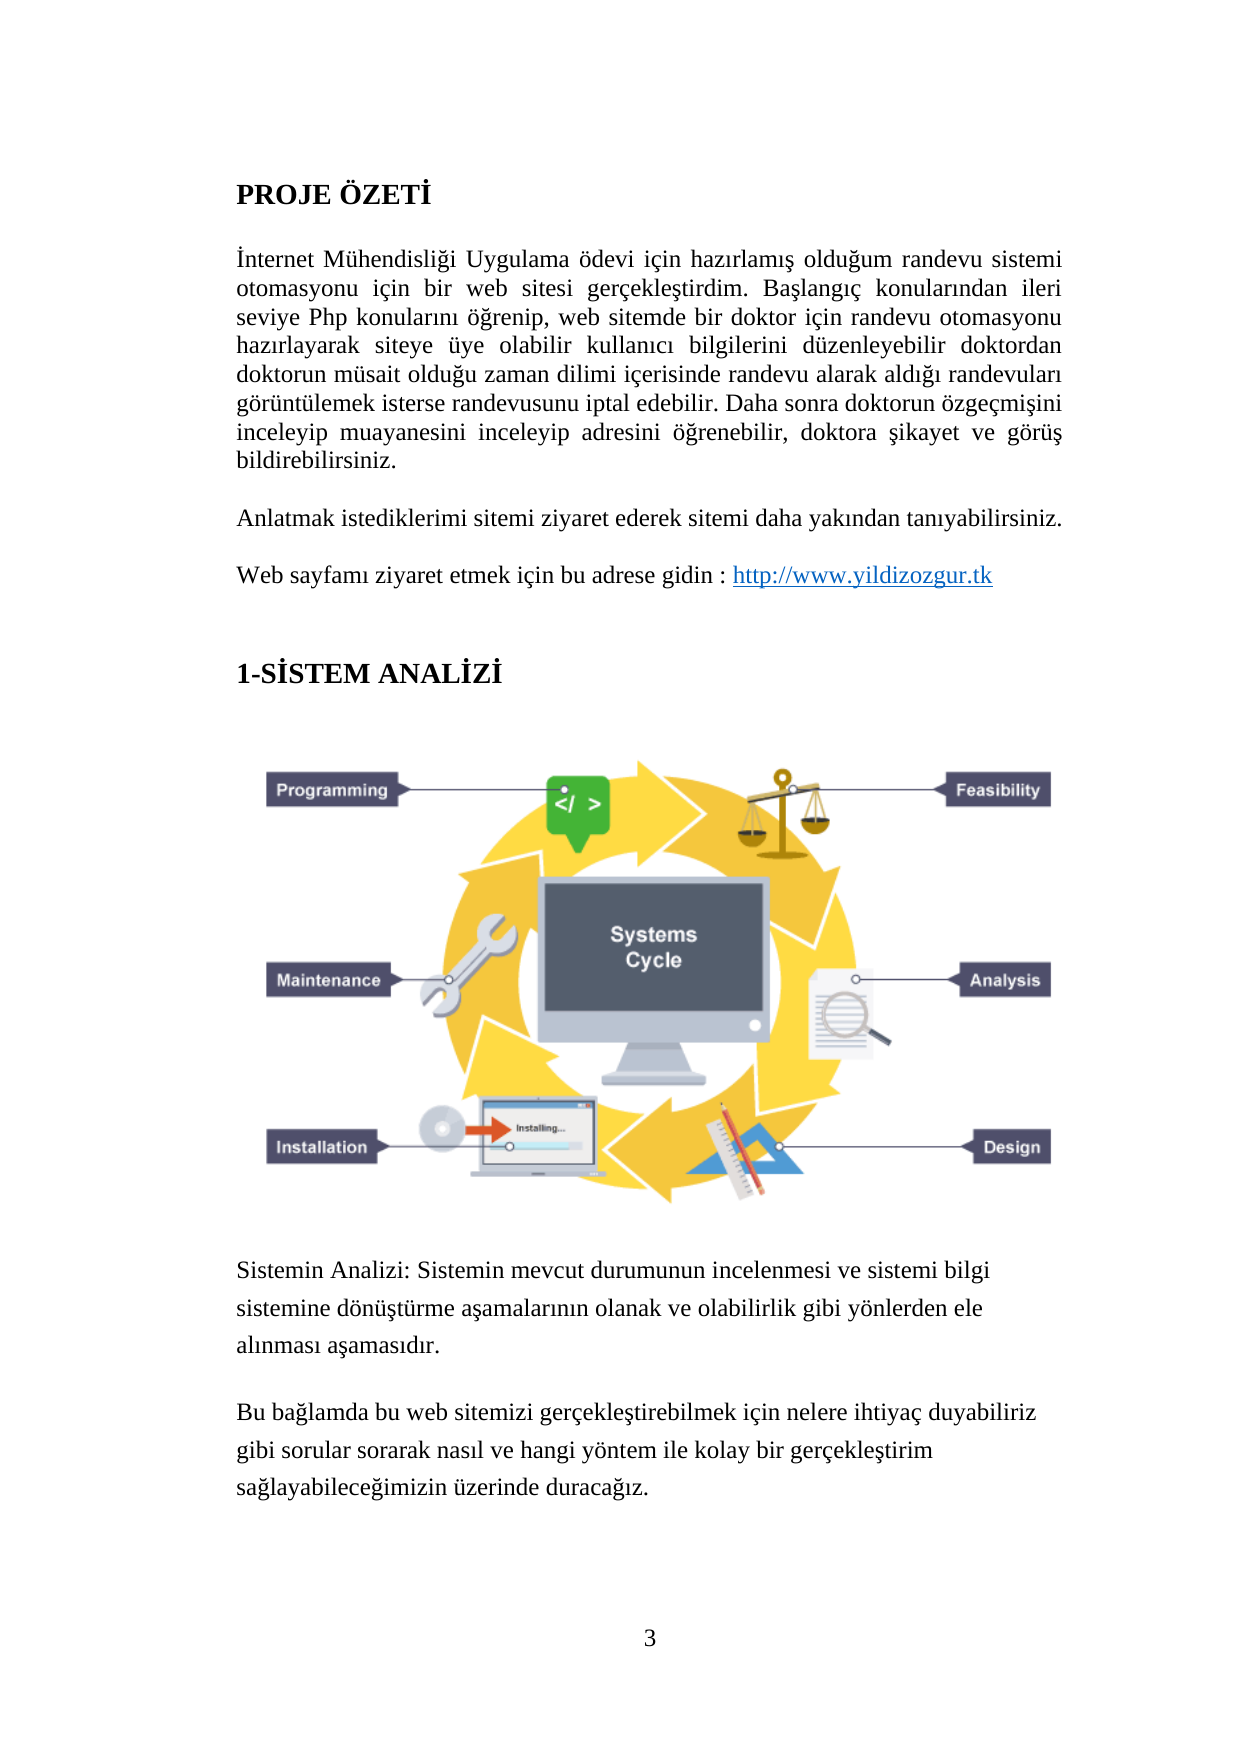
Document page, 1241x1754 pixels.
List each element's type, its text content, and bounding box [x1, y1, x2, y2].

text İnternet Mühendisliği Uygulama ödevi için hazırlamış olduğum randevu sistemi otomasyonu için bir web sitesi gerçekleştirdim. Başlangıç konularından ileri seviye Php konularını öğrenip, web sitemde bir doktor için randevu otomasyonu hazırlayarak siteye üye olabilir kullanıcı bilgilerini düzenleyebilir doktordan doktorun müsait olduğu zaman dilimi içerisinde randevu alarak aldığı randevuları görüntülemek isterse randevusunu iptal edebilir. Daha sonra doktorun özgeçmişini inceleyip muayanesini inceleyip adresini öğrenebilir, doktora şikayet ve görüş bildirebilirsiniz. [236, 244, 1063, 474]
text Web sayfamı ziyaret etmek için bu adrese gidin : http://www.yildizozgur.tk [236, 561, 1063, 589]
text 1-SİSTEM ANALİZİ [236, 656, 1063, 690]
text Anlatmak istediklerimi sitemi ziyaret ederek sitemi daha yakından tanıyabilirsiniz. [236, 503, 1063, 532]
text Bu bağlamda bu web sitemizi gerçekleştirebilmek için nelere ihtiyaç duyabiliriz gibi sorular sorarak nasıl ve hangi yöntem ile kolay bir gerçekleştirim sağlayabileceğimizin üzerinde duracağız. [236, 1388, 1063, 1501]
picture [236, 752, 1063, 1218]
text PROJE ÖZETİ [236, 177, 1063, 211]
text Sistemin Analizi: Sistemin mevcut durumunun incelenmesi ve sistemi bilgi sistemine dönüştürme aşamalarının olanak ve olabilirlik gibi yönlerden ele alınması aşamasıdır. [236, 1247, 1063, 1359]
